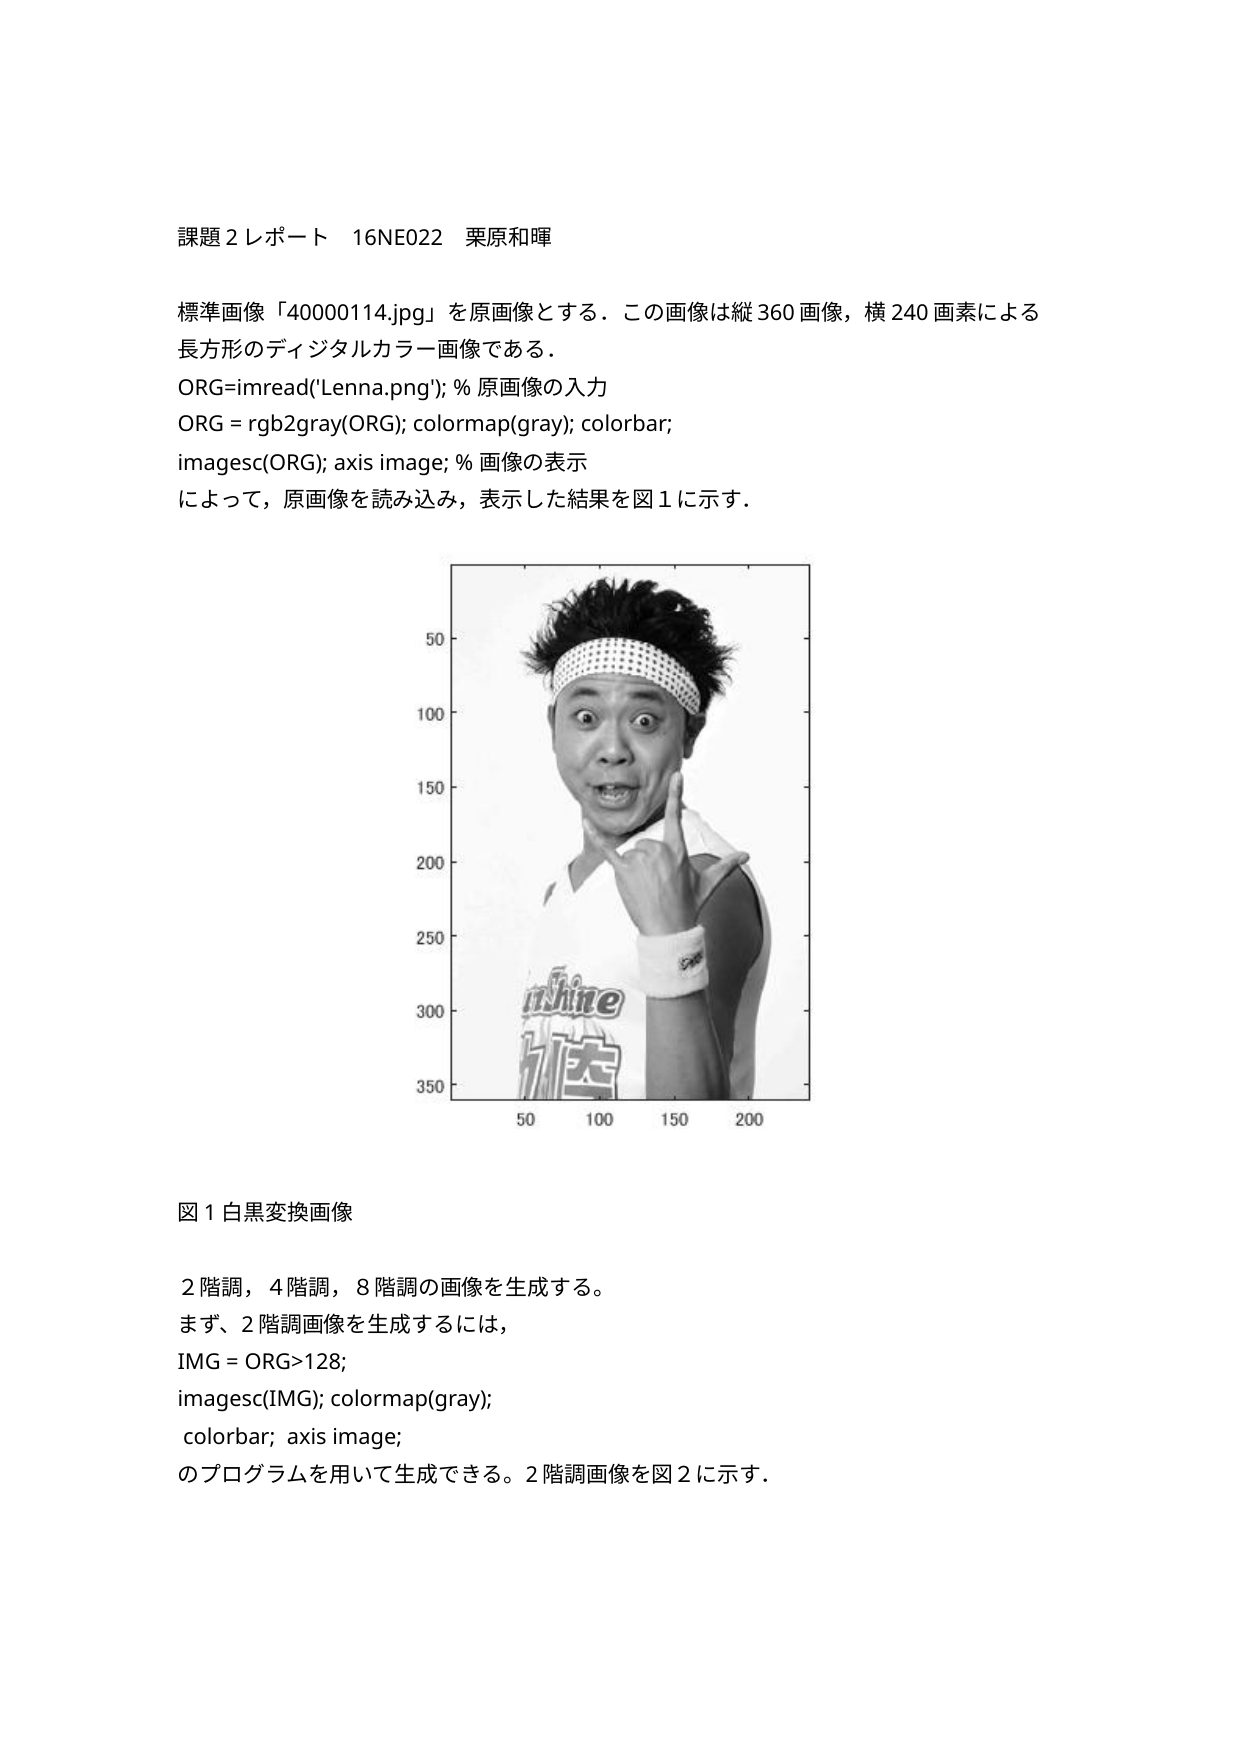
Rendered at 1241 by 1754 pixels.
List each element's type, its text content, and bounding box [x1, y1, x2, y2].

text ORG = rgb2gray(ORG); colormap(gray); colorbar; [177, 404, 1063, 442]
text ORG=imread('Lenna.png'); % 原画像の入力 [177, 367, 1063, 404]
text 課題2レポート 16NE022 栗原和暉 [177, 217, 1063, 254]
text colorbar; axis image; [177, 1417, 1063, 1454]
picture [177, 516, 1053, 1173]
text IMG = ORG>128; [177, 1342, 1063, 1379]
text のプログラムを用いて生成できる。2階調画像を図２に示す． [177, 1454, 1063, 1492]
text imagesc(IMG); colormap(gray); [177, 1379, 1063, 1417]
text 標準画像「40000114.jpg」を原画像とする．この画像は縦360画像，横240画素による [177, 292, 1063, 329]
text によって，原画像を読み込み，表示した結果を図１に示す． [177, 479, 1063, 517]
text imagesc(ORG); axis image; % 画像の表示 [177, 442, 1063, 479]
text 長方形のディジタルカラー画像である． [177, 329, 1063, 367]
text まず、2階調画像を生成するには， [177, 1304, 1063, 1342]
text 図1 白黒変換画像 [177, 1192, 1063, 1229]
text ２階調，４階調，８階調の画像を生成する。 [177, 1267, 1063, 1304]
